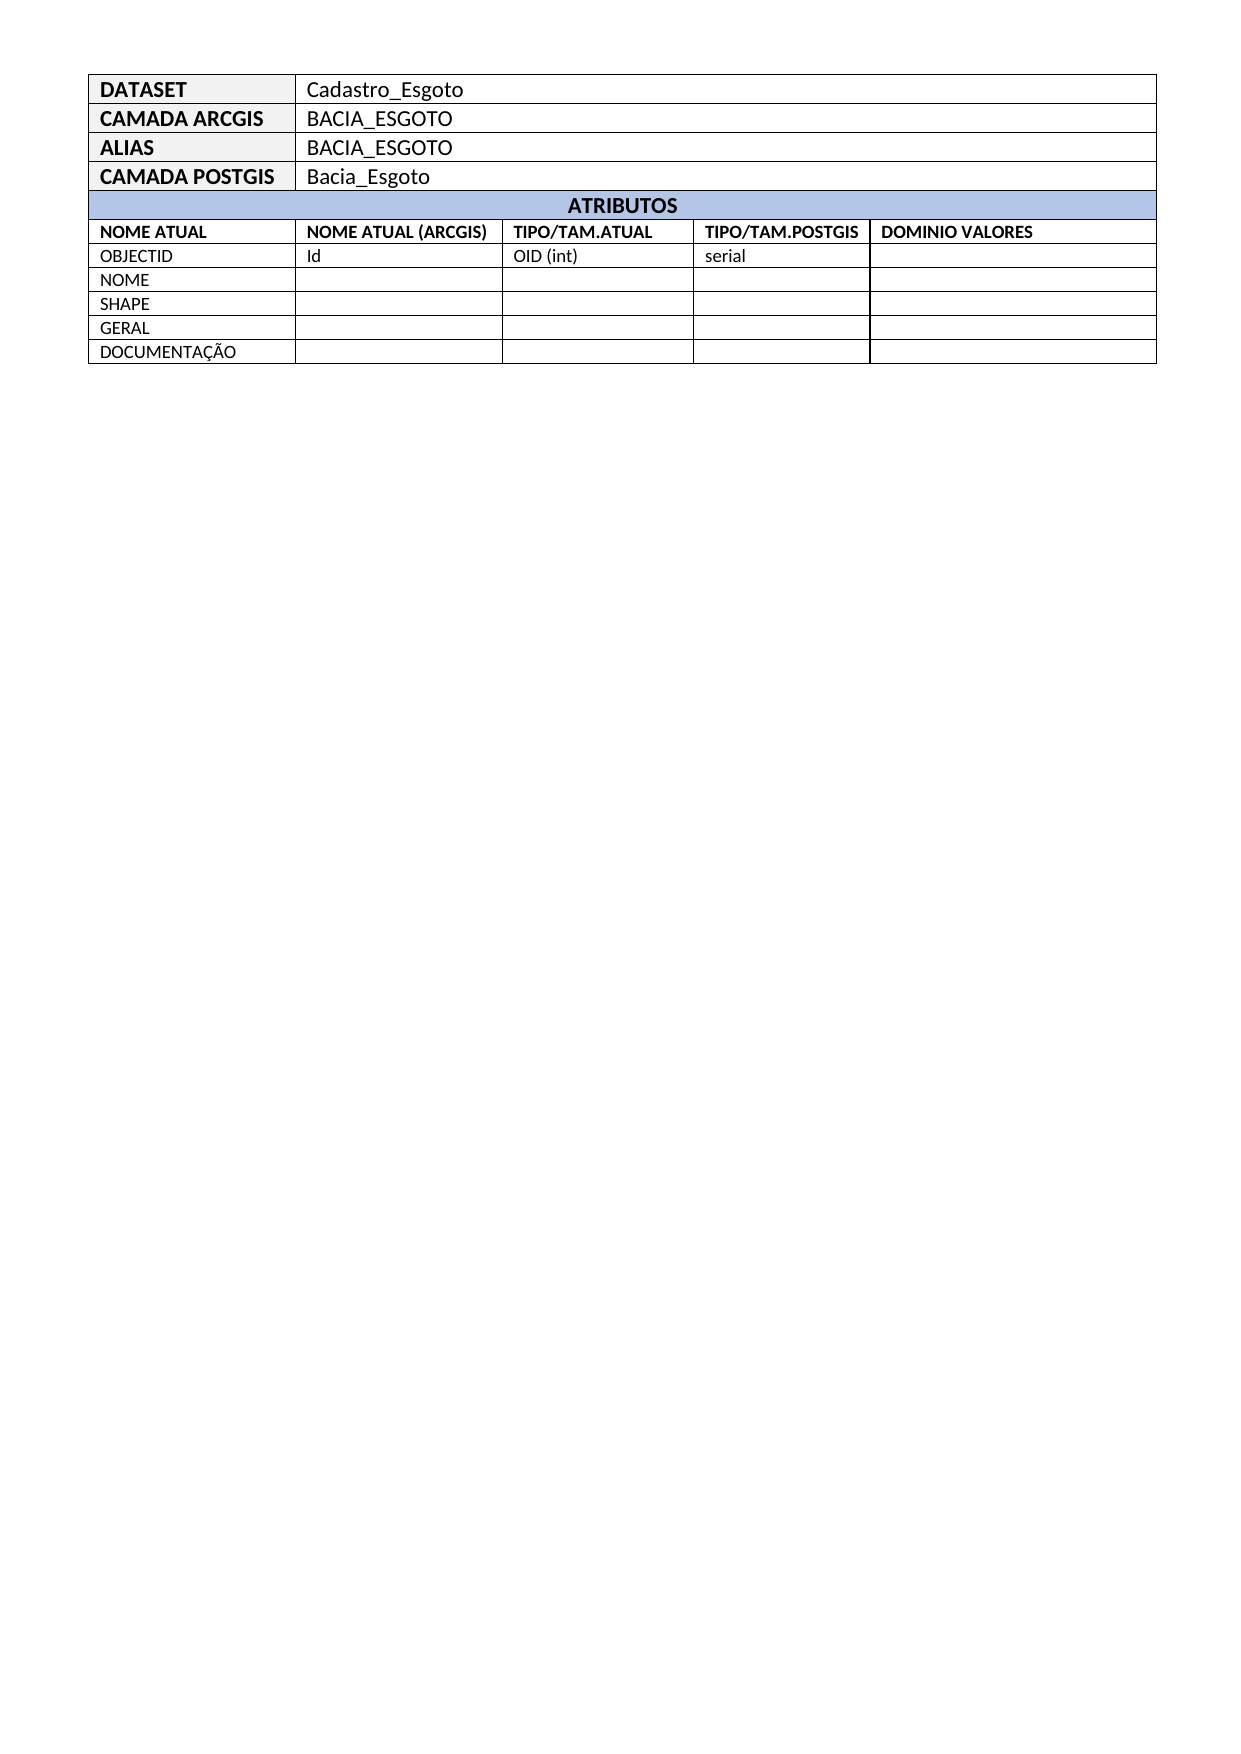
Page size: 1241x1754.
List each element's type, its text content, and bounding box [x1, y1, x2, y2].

table_cell BACIA_ESGOTO [296, 133, 1156, 161]
table_cell Id [296, 244, 502, 267]
table_cell OBJECTID [89, 244, 295, 267]
table_cell NOME ATUAL (ARCGIS) [296, 220, 502, 243]
table_cell [871, 316, 1156, 339]
table_cell [871, 292, 1156, 315]
table_cell [296, 292, 502, 315]
table_cell [694, 292, 869, 315]
table_cell CAMADA POSTGIS [89, 162, 295, 190]
table_cell [503, 340, 693, 363]
table_cell [694, 340, 869, 363]
table_cell [694, 316, 869, 339]
table_cell GERAL [89, 316, 295, 339]
table_cell ATRIBUTOS [89, 191, 1156, 219]
table_cell [296, 268, 502, 291]
table_cell [694, 268, 869, 291]
table_cell DOMINIO VALORES [871, 220, 1156, 243]
table_cell NOME [89, 268, 295, 291]
table_cell [296, 316, 502, 339]
table_header Cadastro_Esgoto [296, 75, 1156, 103]
table_cell BACIA_ESGOTO [296, 104, 1156, 132]
table_cell SHAPE [89, 292, 295, 315]
table_cell [296, 340, 502, 363]
table_cell NOME ATUAL [89, 220, 295, 243]
table_cell ALIAS [89, 133, 295, 161]
table_cell [871, 244, 1156, 267]
table_cell CAMADA ARCGIS [89, 104, 295, 132]
table_cell [503, 292, 693, 315]
table_header DATASET [89, 75, 295, 103]
table_cell DOCUMENTAÇÃO [89, 340, 295, 363]
table_cell serial [694, 244, 869, 267]
table_cell TIPO/TAM.POSTGIS [694, 220, 869, 243]
table_cell TIPO/TAM.ATUAL [503, 220, 693, 243]
table_cell [871, 268, 1156, 291]
table_cell [503, 316, 693, 339]
table_cell [871, 340, 1156, 363]
table_cell Bacia_Esgoto [296, 162, 1156, 190]
table_cell [503, 268, 693, 291]
table_cell OID (int) [503, 244, 693, 267]
